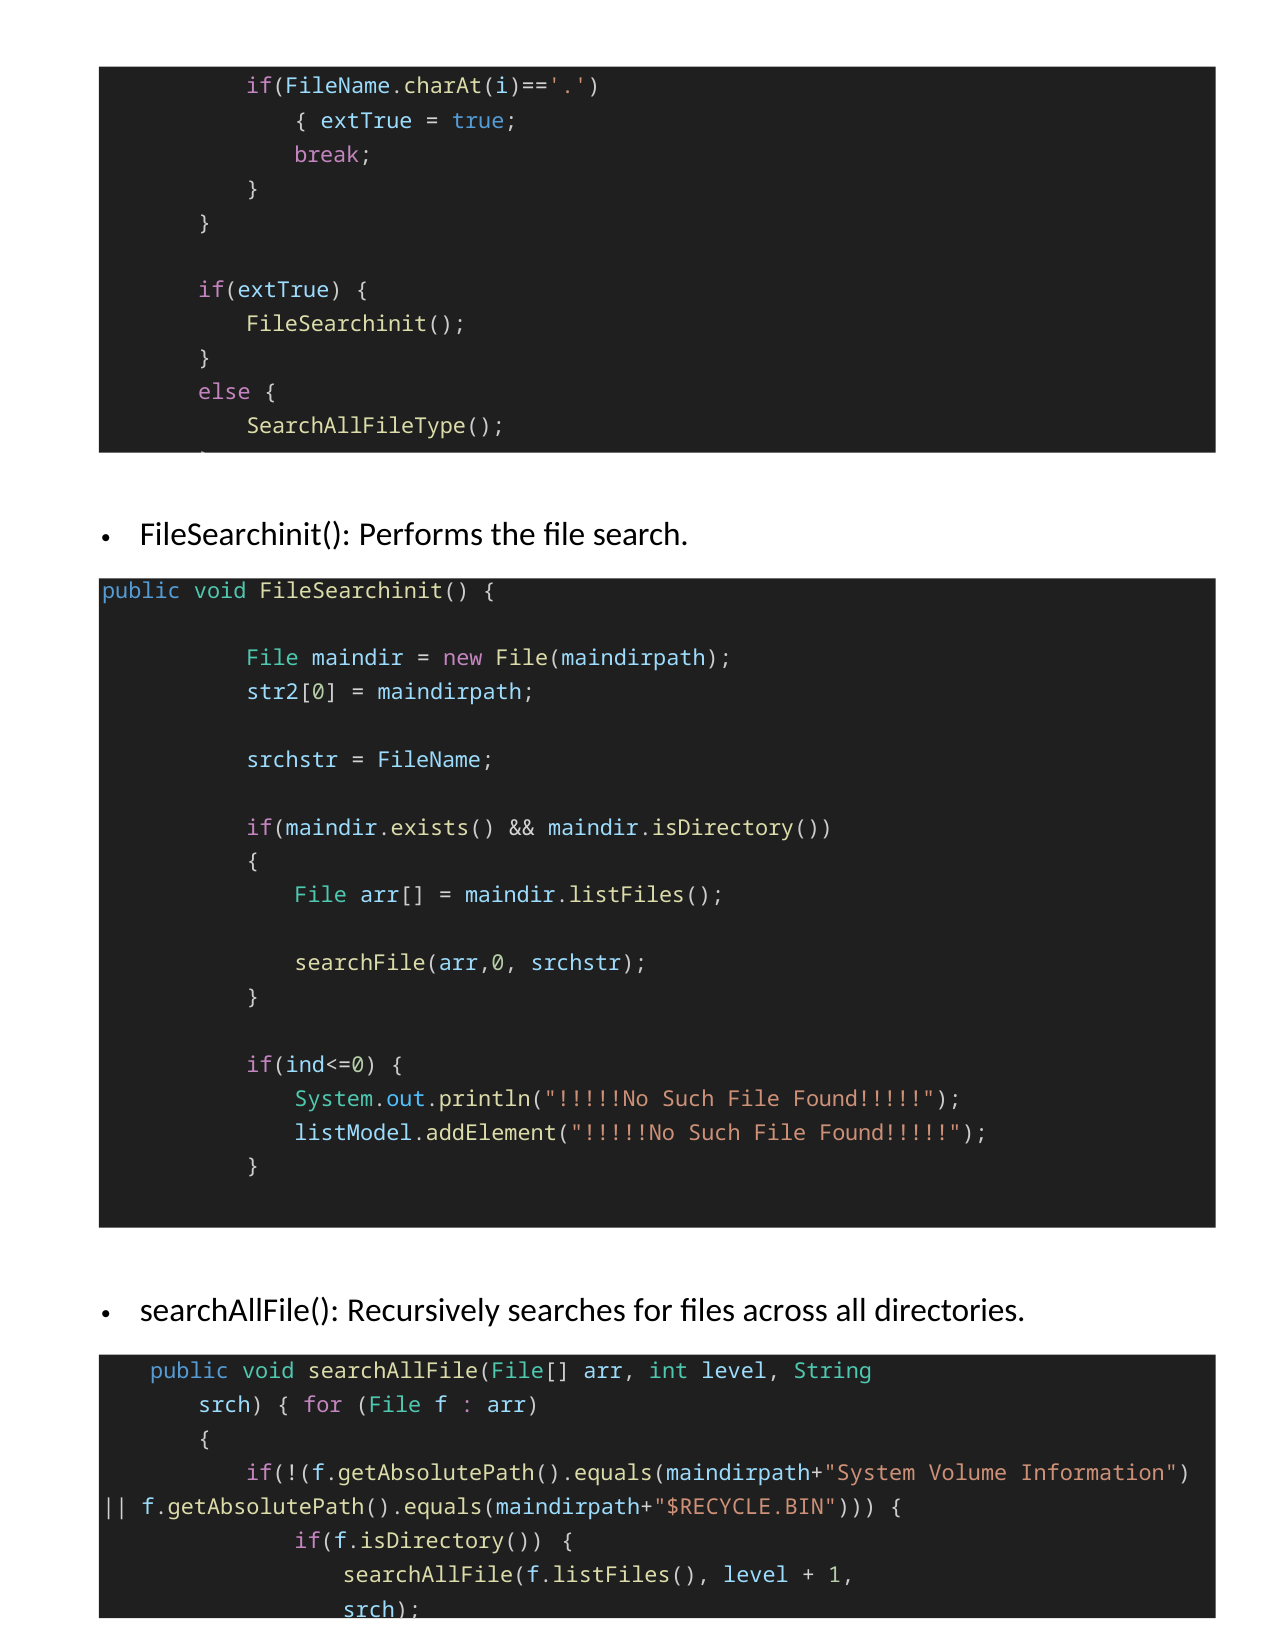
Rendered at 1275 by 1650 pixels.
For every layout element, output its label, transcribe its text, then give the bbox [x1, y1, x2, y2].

list FileSearchinit(): Performs the file search. [102, 513, 1227, 553]
list searchAllFile(): Recursively searches for files across all directories. [102, 1289, 1227, 1330]
